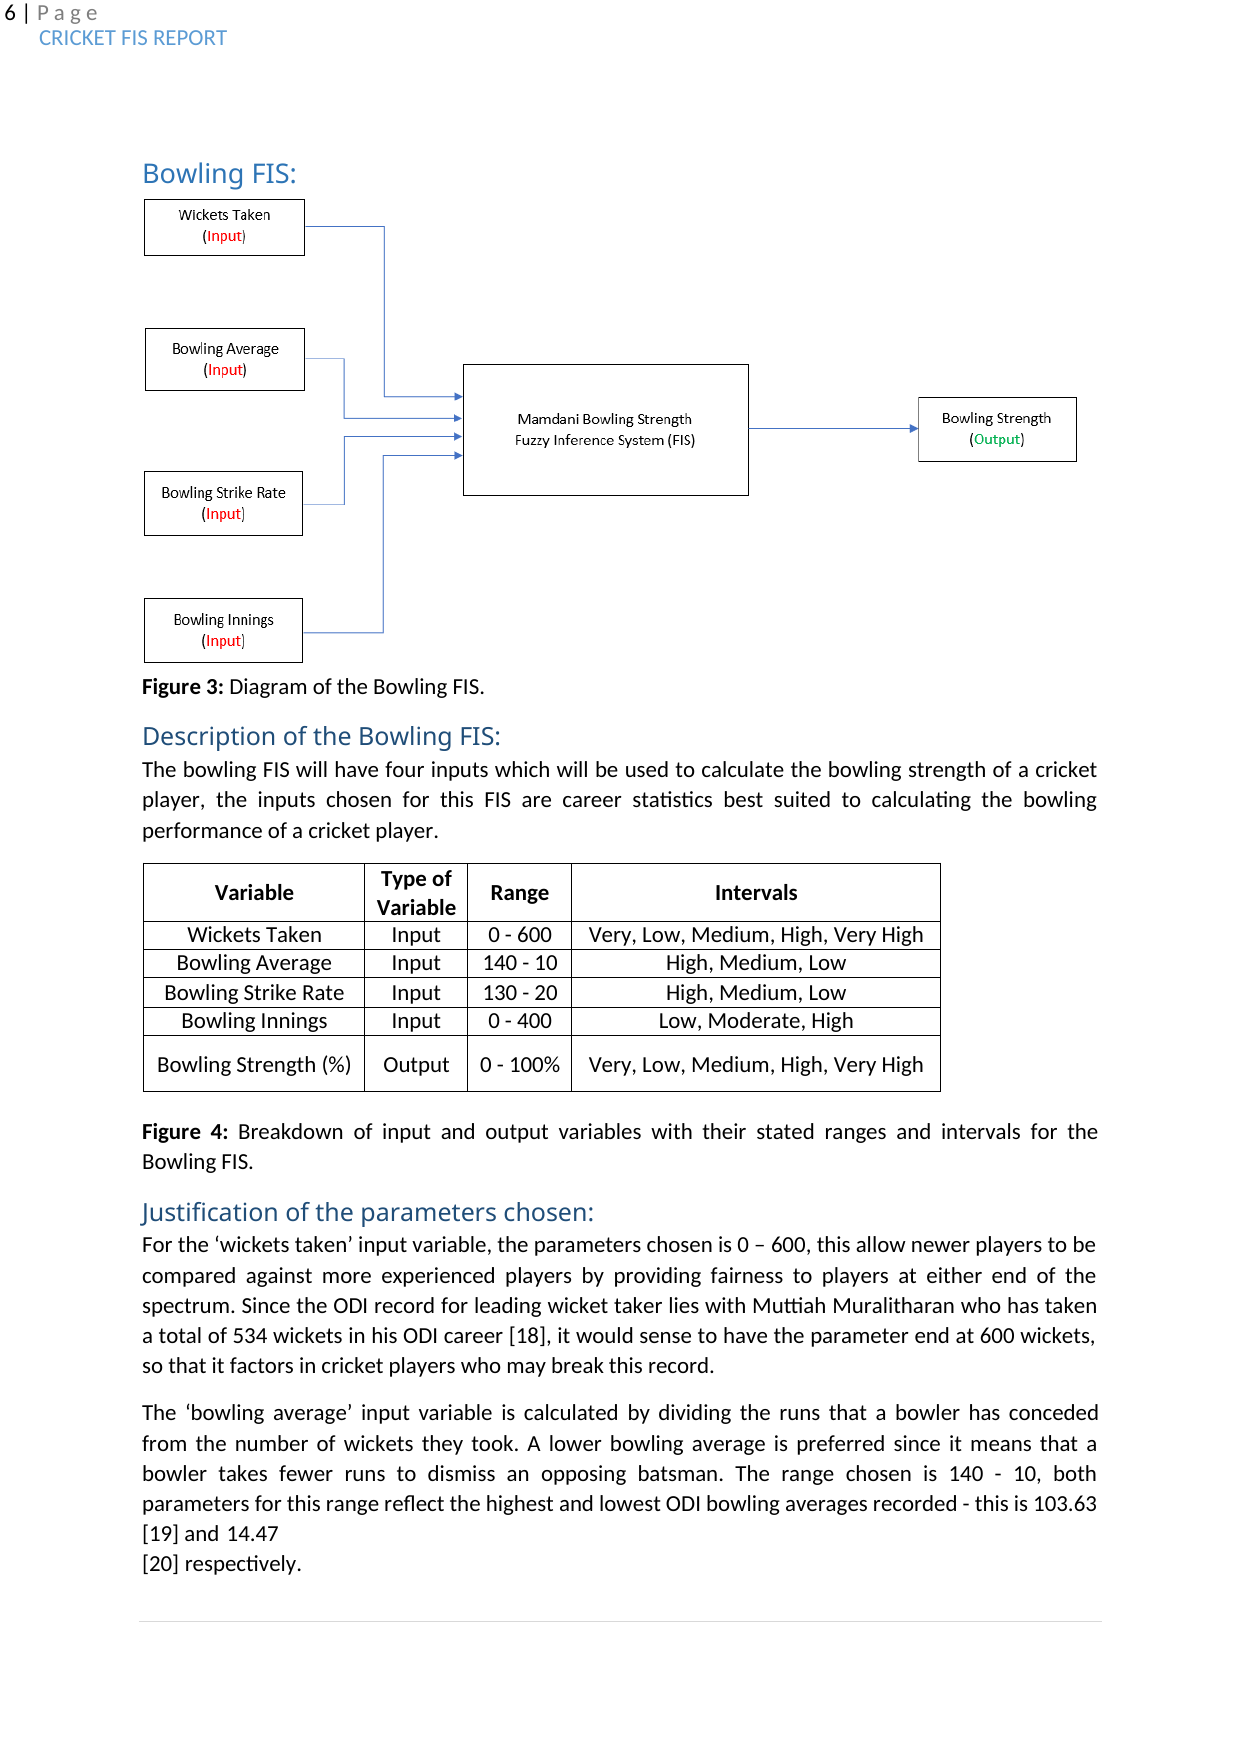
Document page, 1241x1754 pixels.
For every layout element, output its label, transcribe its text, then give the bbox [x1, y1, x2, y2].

table_cell Input [365, 950, 467, 977]
table_cell 0 - 600 [468, 922, 571, 949]
table_cell Bowling Average [144, 950, 364, 977]
subtitle Justification of the parameters chosen: [142, 1194, 1236, 1228]
table_cell High, Medium, Low [572, 978, 940, 1007]
table_header Range [468, 864, 571, 921]
table_cell Input [365, 1008, 467, 1035]
subtitle Description of the Bowling FIS: [142, 719, 1236, 753]
table_cell High, Medium, Low [572, 950, 940, 977]
text For the ‘wickets taken’ input variable, the parameters chosen is 0 – 600, this allow newer players to be compared against more experienced players by providing fairness to players at either end of the spectrum. Since the ODI record for leading wicket taker lies with Muttiah Muralitharan who has taken a total of 534 wickets in his ODI career [18], it would sense to have the parameter end at 600 wickets, so that it factors in cricket players who may break this record. [142, 1231, 1099, 1379]
table_cell Input [365, 922, 467, 949]
table_cell Output [365, 1036, 467, 1091]
text The bowling FIS will have four inputs which will be used to calculate the bowling strength of a cricket player, the inputs chosen for this FIS are career statistics best suited to calculating the bowling performance of a cricket player. [142, 755, 1099, 844]
table_cell 0 - 100% [468, 1036, 571, 1091]
text Figure 3: Diagram of the Bowling FIS. [142, 672, 1236, 700]
list respectively. [142, 1549, 1236, 1577]
table_cell Very, Low, Medium, High, Very High [572, 1036, 940, 1091]
table_cell Bowling Innings [144, 1008, 364, 1035]
table_cell Bowling Strength (%) [144, 1036, 364, 1091]
table_header Variable [144, 864, 364, 921]
table_header Intervals [572, 864, 940, 921]
table_header Type of Variable [365, 864, 467, 921]
table_cell Input [365, 978, 467, 1007]
picture [138, 191, 1087, 672]
text The ‘bowling average’ input variable is calculated by dividing the runs that a bowler has conceded from the number of wickets they took. A lower bowling average is preferred since it means that a bowler takes fewer runs to dismiss an opposing batsman. The range chosen is 140 - 10, both parameters for this range reflect the highest and lowest ODI bowling averages recorded - this is 103.63 [19] and 14.47 [142, 1398, 1099, 1547]
table_cell Low, Moderate, High [572, 1008, 940, 1035]
subtitle Bowling FIS: [142, 155, 1236, 192]
table_cell Bowling Strike Rate [144, 978, 364, 1007]
table_cell Wickets Taken [144, 922, 364, 949]
table_cell Very, Low, Medium, High, Very High [572, 922, 940, 949]
table_cell 140 - 10 [468, 950, 571, 977]
table_cell 0 - 400 [468, 1008, 571, 1035]
table_cell 130 - 20 [468, 978, 571, 1007]
text Figure 4: Breakdown of input and output variables with their stated ranges and intervals for the Bowling FIS. [142, 1117, 1099, 1175]
